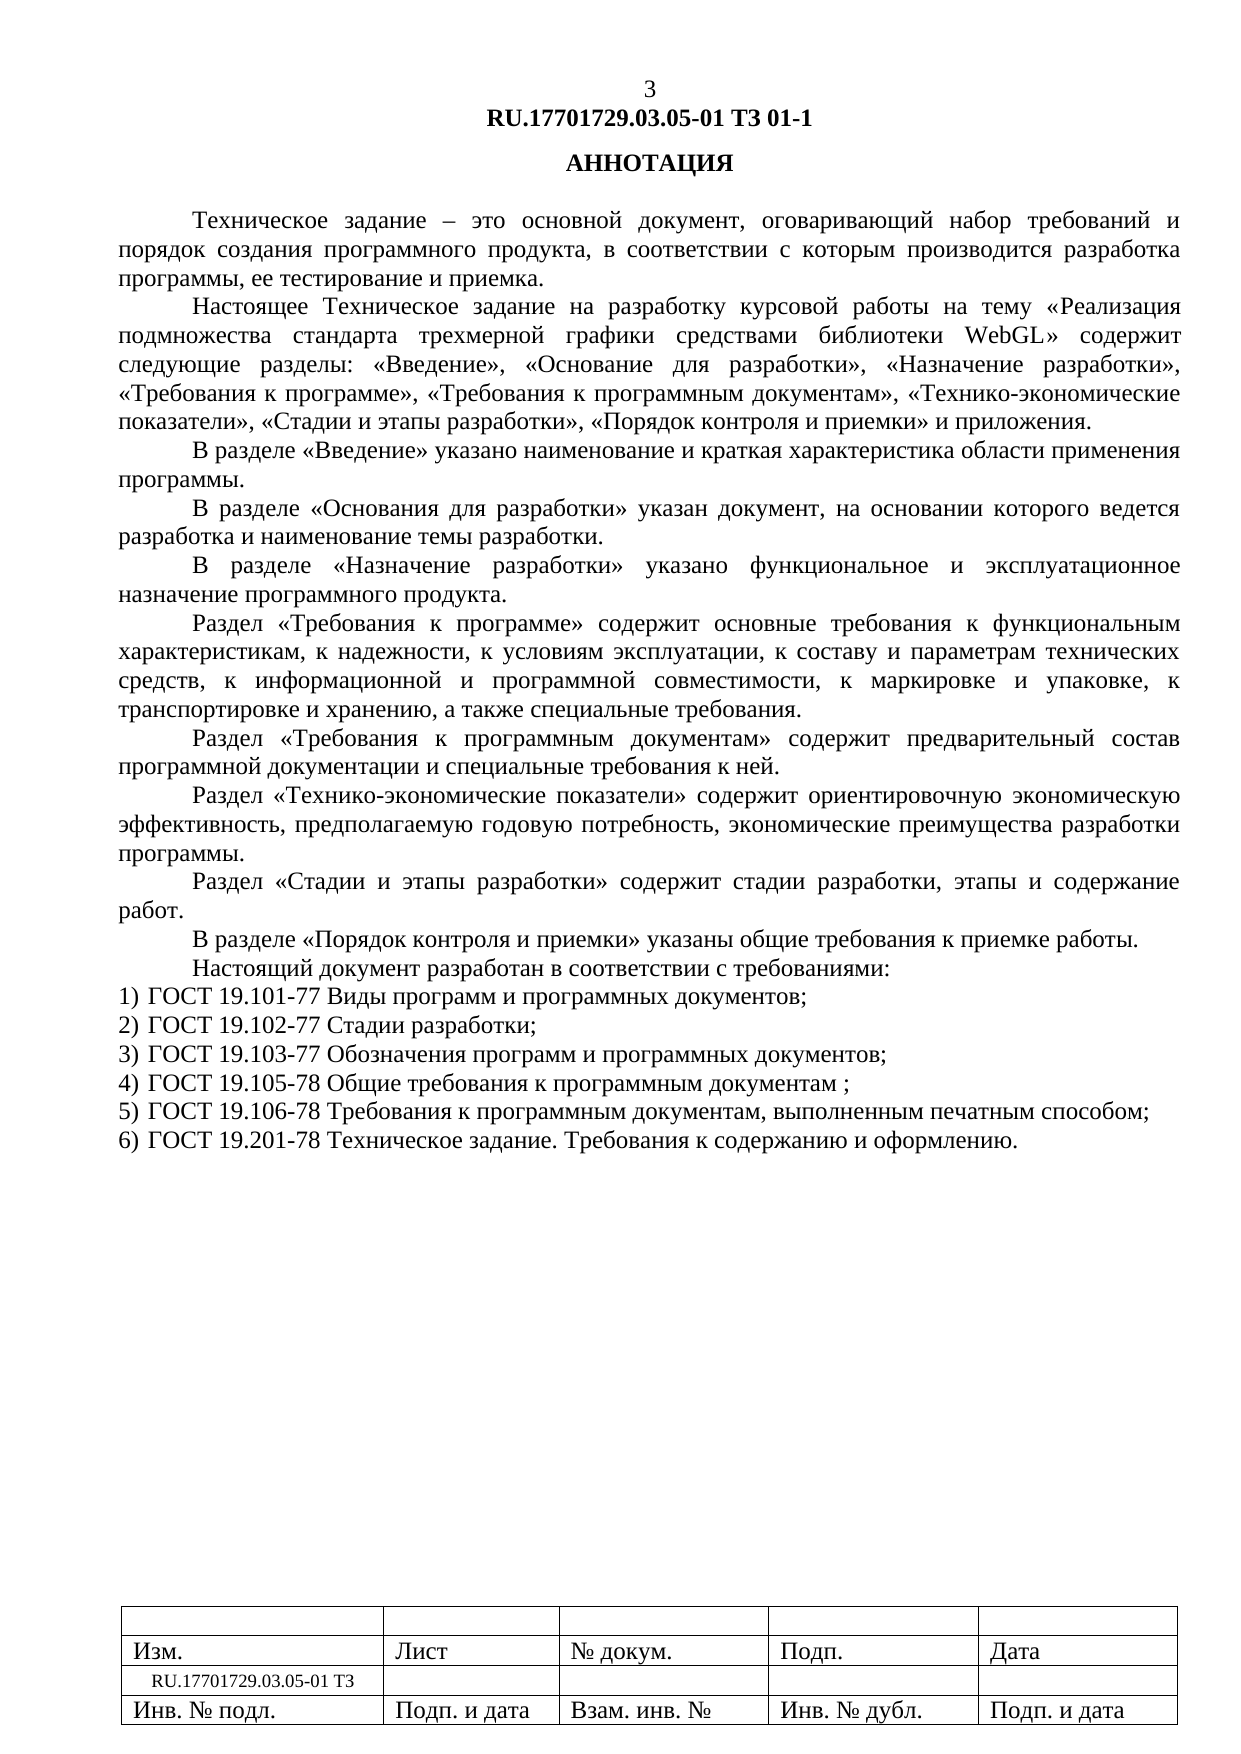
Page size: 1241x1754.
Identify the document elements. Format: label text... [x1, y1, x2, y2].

text АННОТАЦИЯ [118, 148, 1181, 176]
text В разделе «Порядок контроля и приемки» указаны общие требования к приемке работы. [118, 924, 1181, 953]
text В разделе «Назначение разработки» указано функциональное и эксплуатационное назначение программного продукта. [118, 550, 1181, 608]
list ГОСТ 19.101-77 Виды программ и программных документов; [118, 981, 1181, 1010]
text Раздел «Стадии и этапы разработки» содержит стадии разработки, этапы и содержание работ. [118, 866, 1181, 924]
text Техническое задание – это основной документ, оговаривающий набор требований и порядок создания программного продукта, в соответствии с которым производится разработка программы, ее тестирование и приемка. [118, 205, 1181, 291]
list ГОСТ 19.103-77 Обозначения программ и программных документов; [118, 1039, 1181, 1068]
list ГОСТ 19.201-78 Техническое задание. Требования к содержанию и оформлению. [118, 1125, 1181, 1154]
list ГОСТ 19.106-78 Требования к программным документам, выполненным печатным способом; [118, 1096, 1181, 1125]
text В разделе «Введение» указано наименование и краткая характеристика области применения программы. [118, 435, 1181, 493]
text Раздел «Требования к программе» содержит основные требования к функциональным характеристикам, к надежности, к условиям эксплуатации, к составу и параметрам технических средств, к информационной и программной совместимости, к маркировке и упаковке, к транспортировке и хранению, а также специальные требования. [118, 608, 1181, 723]
text Раздел «Требования к программным документам» содержит предварительный состав программной документации и специальные требования к ней. [118, 723, 1181, 780]
text Настоящий документ разработан в соответствии с требованиями: [118, 953, 1181, 981]
text Настоящее Техническое задание на разработку курсовой работы на тему «Реализация подмножества стандарта трехмерной графики средствами библиотеки WebGL» содержит следующие разделы: «Введение», «Основание для разработки», «Назначение разработки», «Требования к программе», «Требования к программным документам», «Технико-экономические показатели», «Стадии и этапы разработки», «Порядок контроля и приемки» и приложения. [118, 291, 1181, 435]
text Раздел «Технико-экономические показатели» содержит ориентировочную экономическую эффективность, предполагаемую годовую потребность, экономические преимущества разработки программы. [118, 780, 1181, 866]
list ГОСТ 19.105-78 Общие требования к программным документам ; [118, 1068, 1181, 1096]
text В разделе «Основания для разработки» указан документ, на основании которого ведется разработка и наименование темы разработки. [118, 493, 1181, 550]
list ГОСТ 19.102-77 Стадии разработки; [118, 1010, 1181, 1039]
